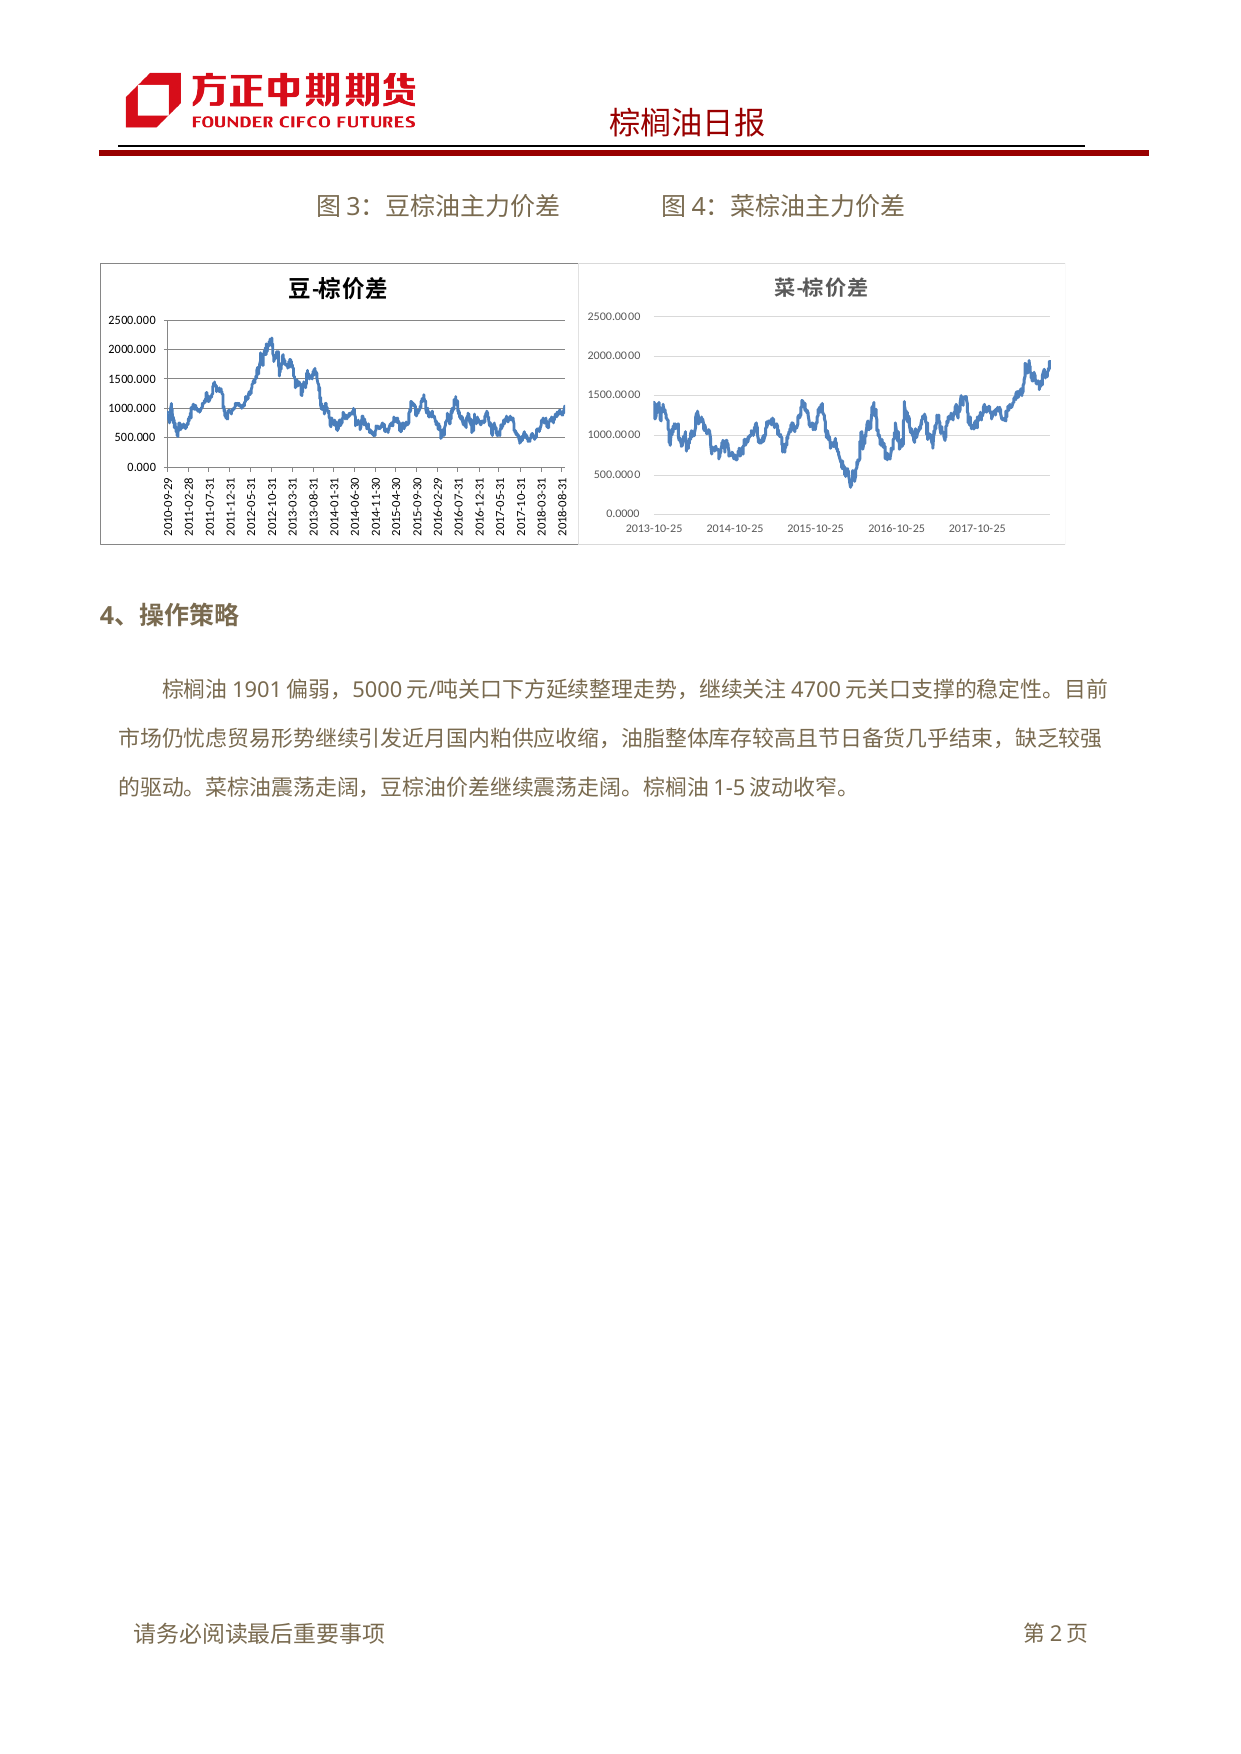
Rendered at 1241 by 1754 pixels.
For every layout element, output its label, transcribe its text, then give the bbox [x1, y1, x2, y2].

picture [118, 65, 423, 135]
text 棕榈油1901偏弱，5000元/吨关口下方延续整理走势，继续关注4700元关口支撑的稳定性。目前市场仍忧虑贸易形势继续引发近月国内粕供应收缩，油脂整体库存较高且节日备货几乎结束，缺乏较强的驱动。菜棕油震荡走阔，豆棕油价差继续震荡走阔。棕榈油1-5波动收窄。 [118, 672, 1122, 802]
text 图3：豆棕油主力价差 图4：菜棕油主力价差 [99, 172, 1122, 237]
text 4、操作策略 [99, 581, 1122, 646]
